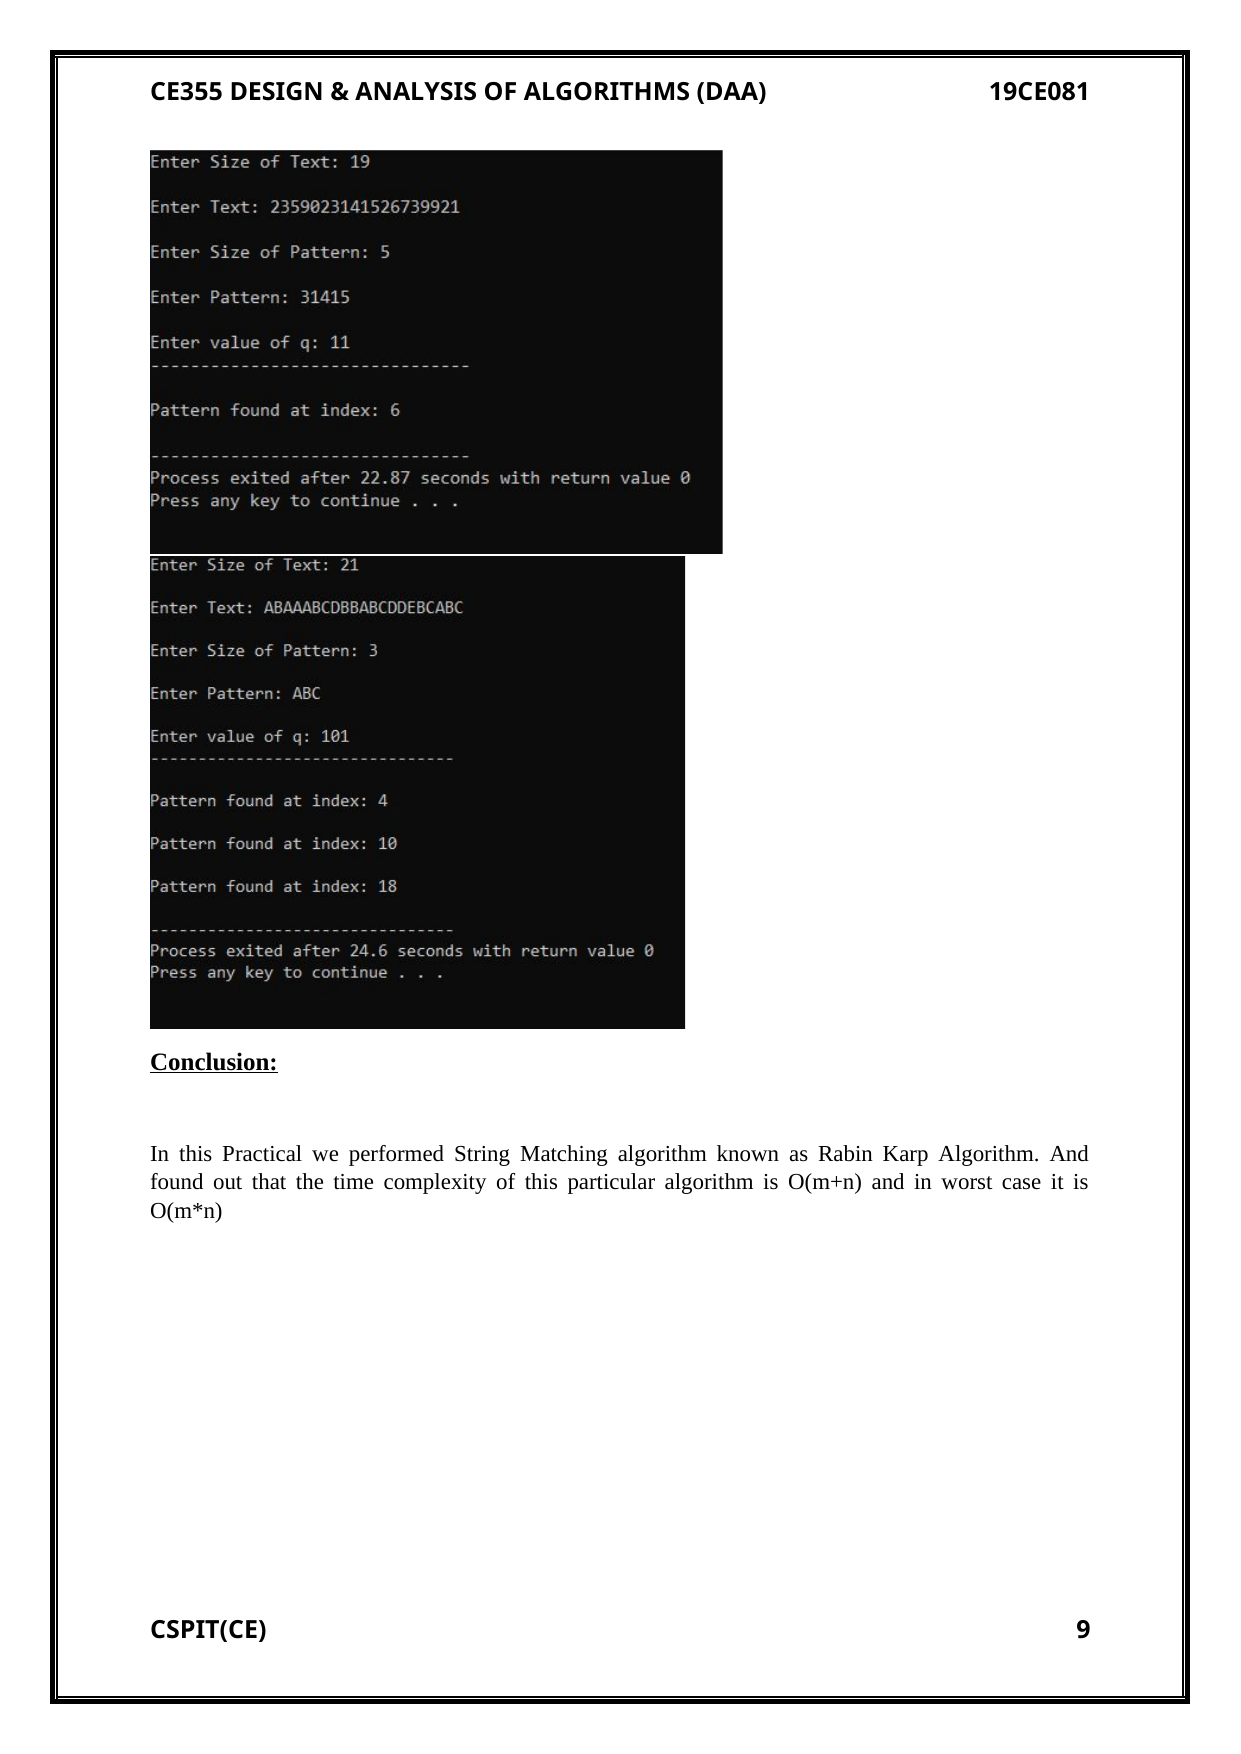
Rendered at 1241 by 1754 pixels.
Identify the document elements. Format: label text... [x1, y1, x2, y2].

picture [150, 150, 723, 554]
picture [150, 556, 686, 1029]
text In this Practical we performed String Matching algorithm known as Rabin Karp Algorithm. And found out that the time complexity of this particular algorithm is O(m+n) and in worst case it is O(m*n) [150, 1140, 1090, 1223]
text Conclusion: [150, 1047, 1090, 1076]
